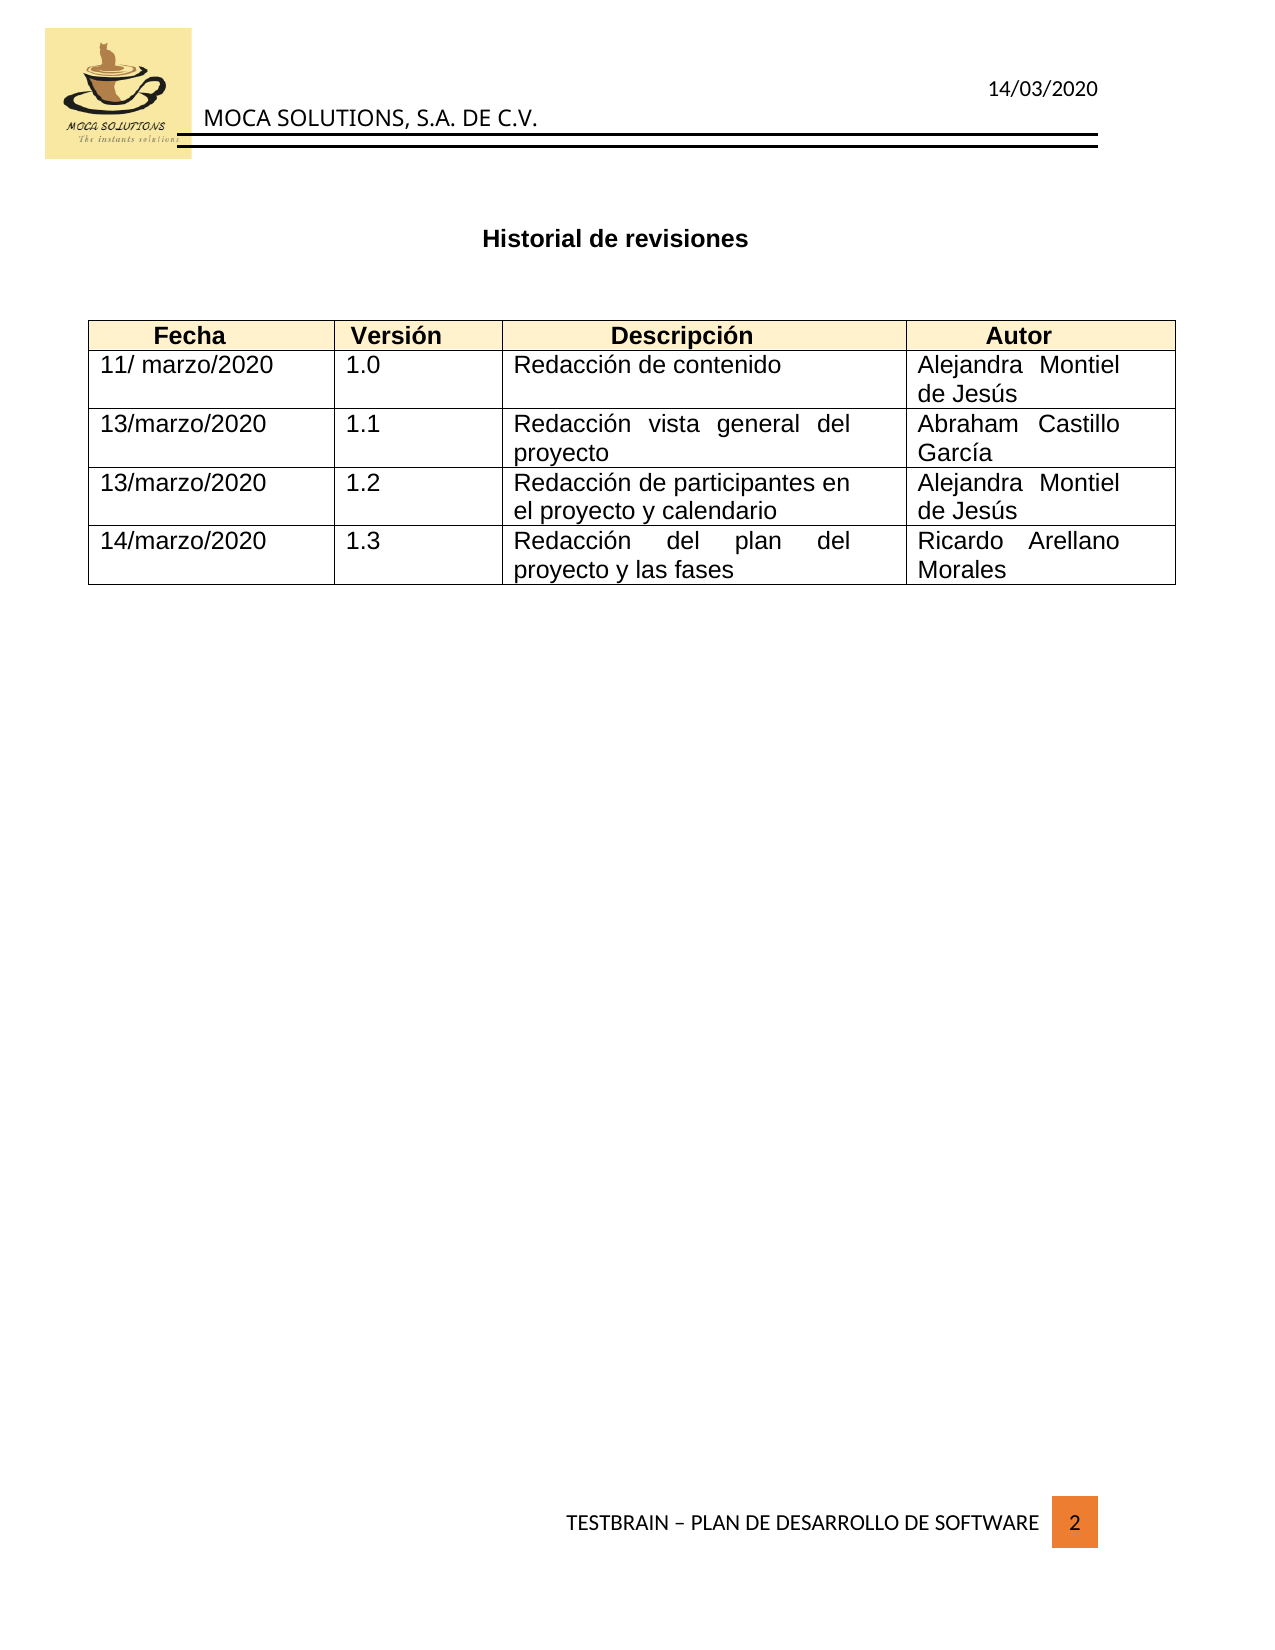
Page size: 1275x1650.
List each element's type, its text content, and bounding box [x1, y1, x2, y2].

table_cell 1.2 [335, 468, 502, 525]
table_header Fecha [89, 321, 334, 349]
table_cell Alejandra Montiel de Jesús [907, 468, 1175, 525]
table_header Autor [907, 321, 1175, 349]
table_cell 14/marzo/2020 [89, 526, 334, 584]
table_cell Redacción del plan del proyecto y las fases [503, 526, 906, 584]
table_cell 13/marzo/2020 [89, 409, 334, 467]
table_cell Ricardo Arellano Morales [907, 526, 1175, 584]
table_cell 13/marzo/2020 [89, 468, 334, 525]
table_header Versión [335, 321, 502, 349]
table_cell Redacción vista general del proyecto [503, 409, 906, 467]
table_cell Redacción de contenido [503, 351, 906, 408]
table_cell 1.3 [335, 526, 502, 584]
table_cell 1.0 [335, 351, 502, 408]
table_cell Alejandra Montiel de Jesús [907, 351, 1175, 408]
picture [45, 28, 192, 159]
table_cell Redacción de participantes en el proyecto y calendario [503, 468, 906, 525]
text Historial de revisiones [177, 224, 1053, 253]
table_cell 1.1 [335, 409, 502, 467]
table_header Descripción [503, 321, 906, 349]
table_cell 11/ marzo/2020 [89, 351, 334, 408]
table_cell Abraham Castillo García [907, 409, 1175, 467]
